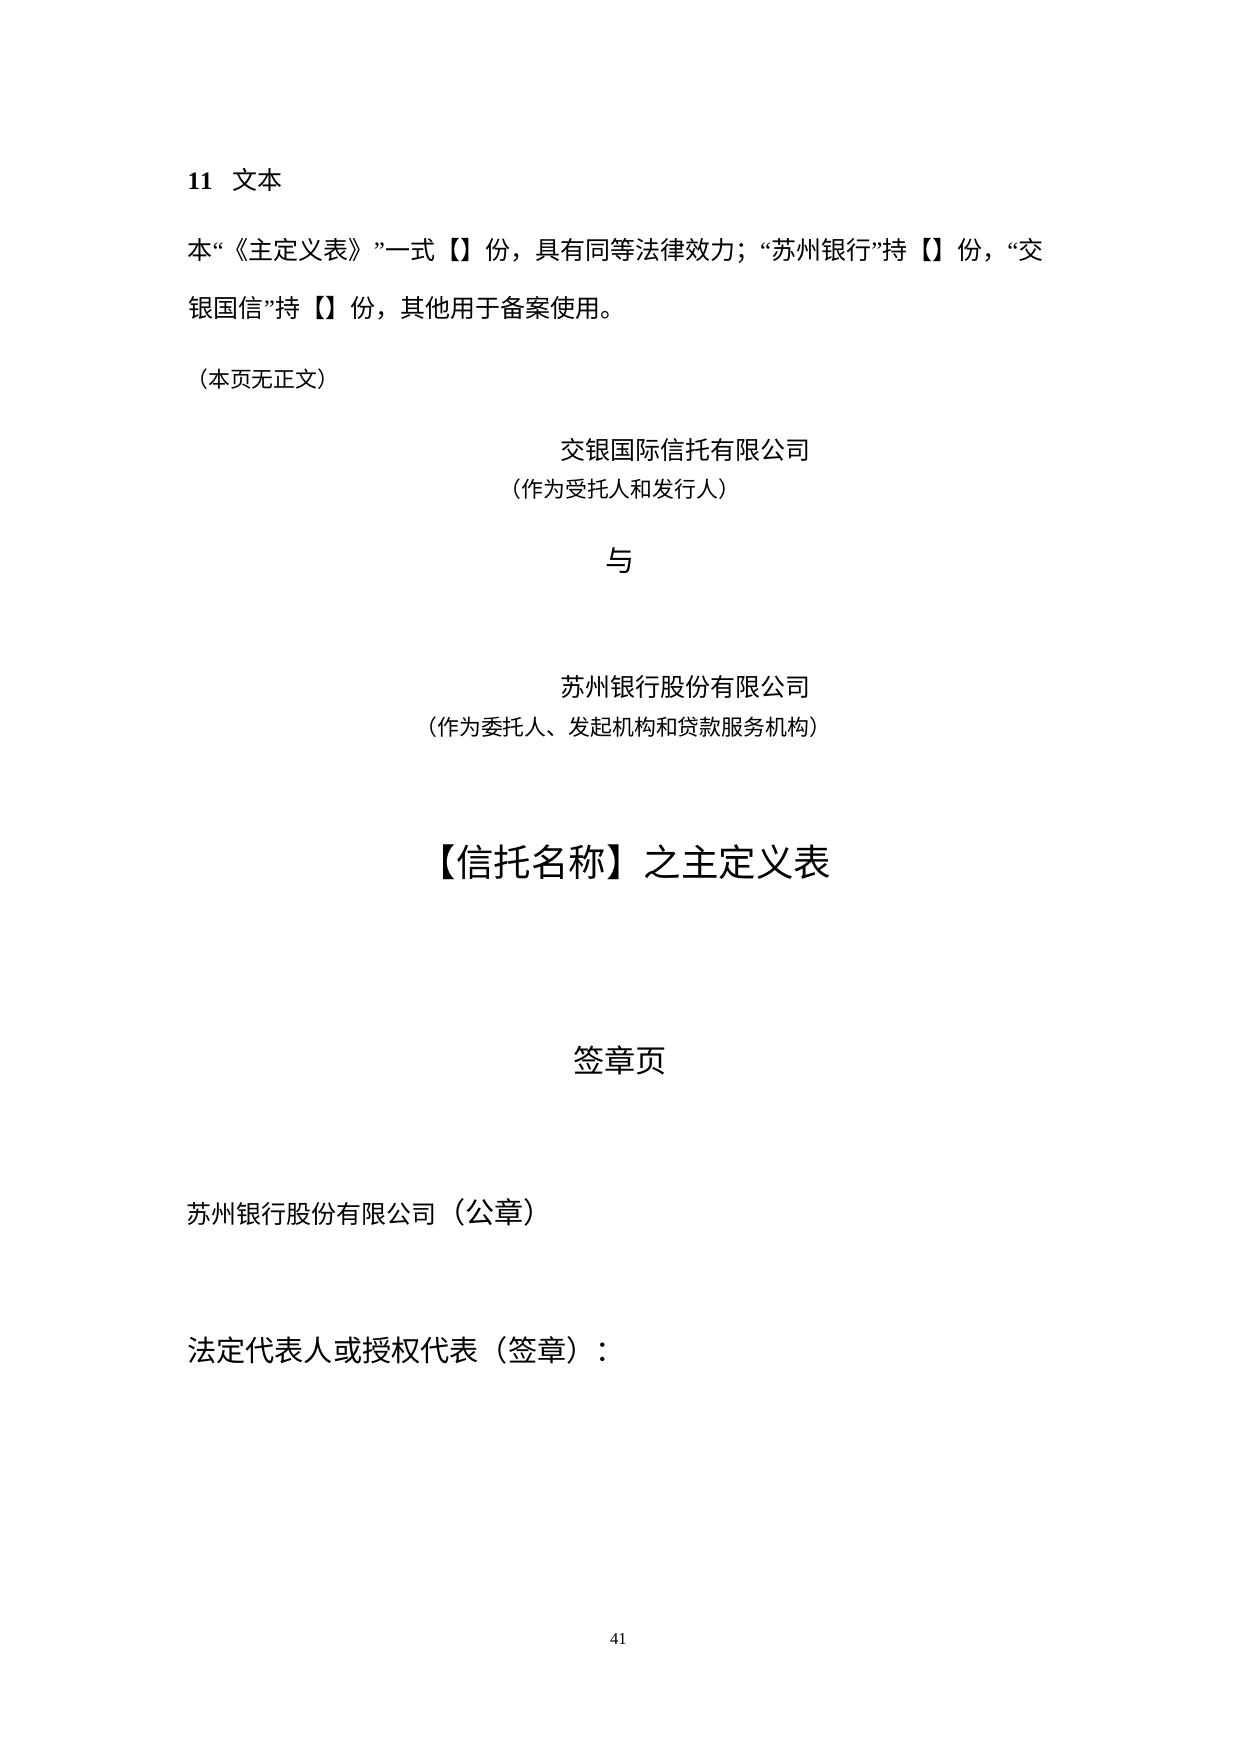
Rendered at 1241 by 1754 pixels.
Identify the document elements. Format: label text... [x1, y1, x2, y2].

text （公章） [186, 1190, 1066, 1232]
text 与 [187, 538, 1053, 580]
text 【信托名称】之主定义表 [413, 833, 837, 887]
subtitle 文本 [187, 161, 1066, 197]
text （本页无正文） [186, 362, 1066, 393]
text 签章页 [187, 1036, 1052, 1081]
text （作为受托人和发行人） [499, 472, 1066, 504]
subtitle 法定代表人或授权代表（签章）： [187, 1328, 1064, 1370]
text 本“《主定义表》”一式【】份，具有同等法律效力；“”持【】份，“”持【】份，其他用于备案使用。 [187, 231, 1066, 324]
text （作为委托人、发起机构和贷款服务机构） [187, 709, 831, 741]
